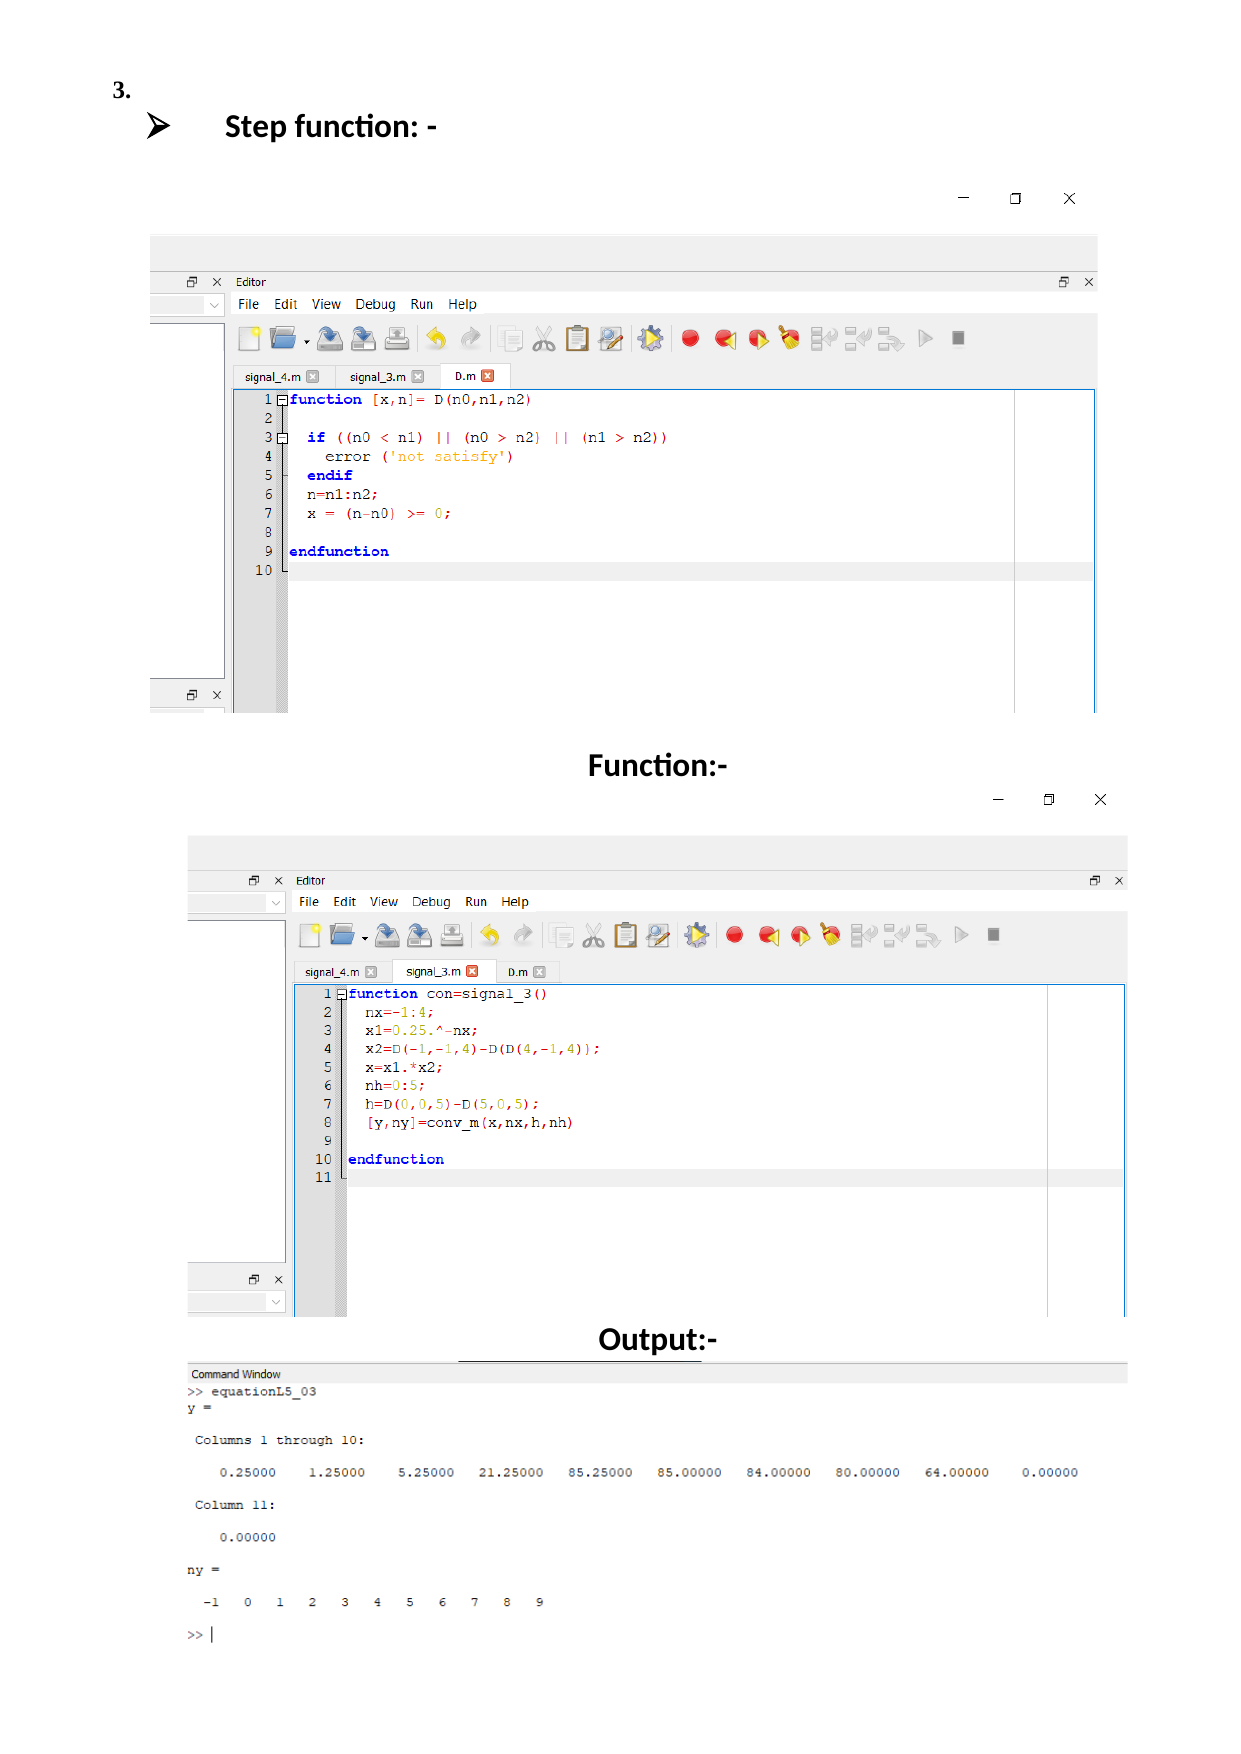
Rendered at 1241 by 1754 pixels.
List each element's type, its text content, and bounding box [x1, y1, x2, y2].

list Function:- [150, 744, 1165, 785]
picture [150, 185, 1098, 713]
picture [187, 1361, 1128, 1670]
picture [187, 787, 1128, 1317]
list Output:- [150, 1318, 1165, 1359]
list Step function: - [134, 105, 1165, 146]
